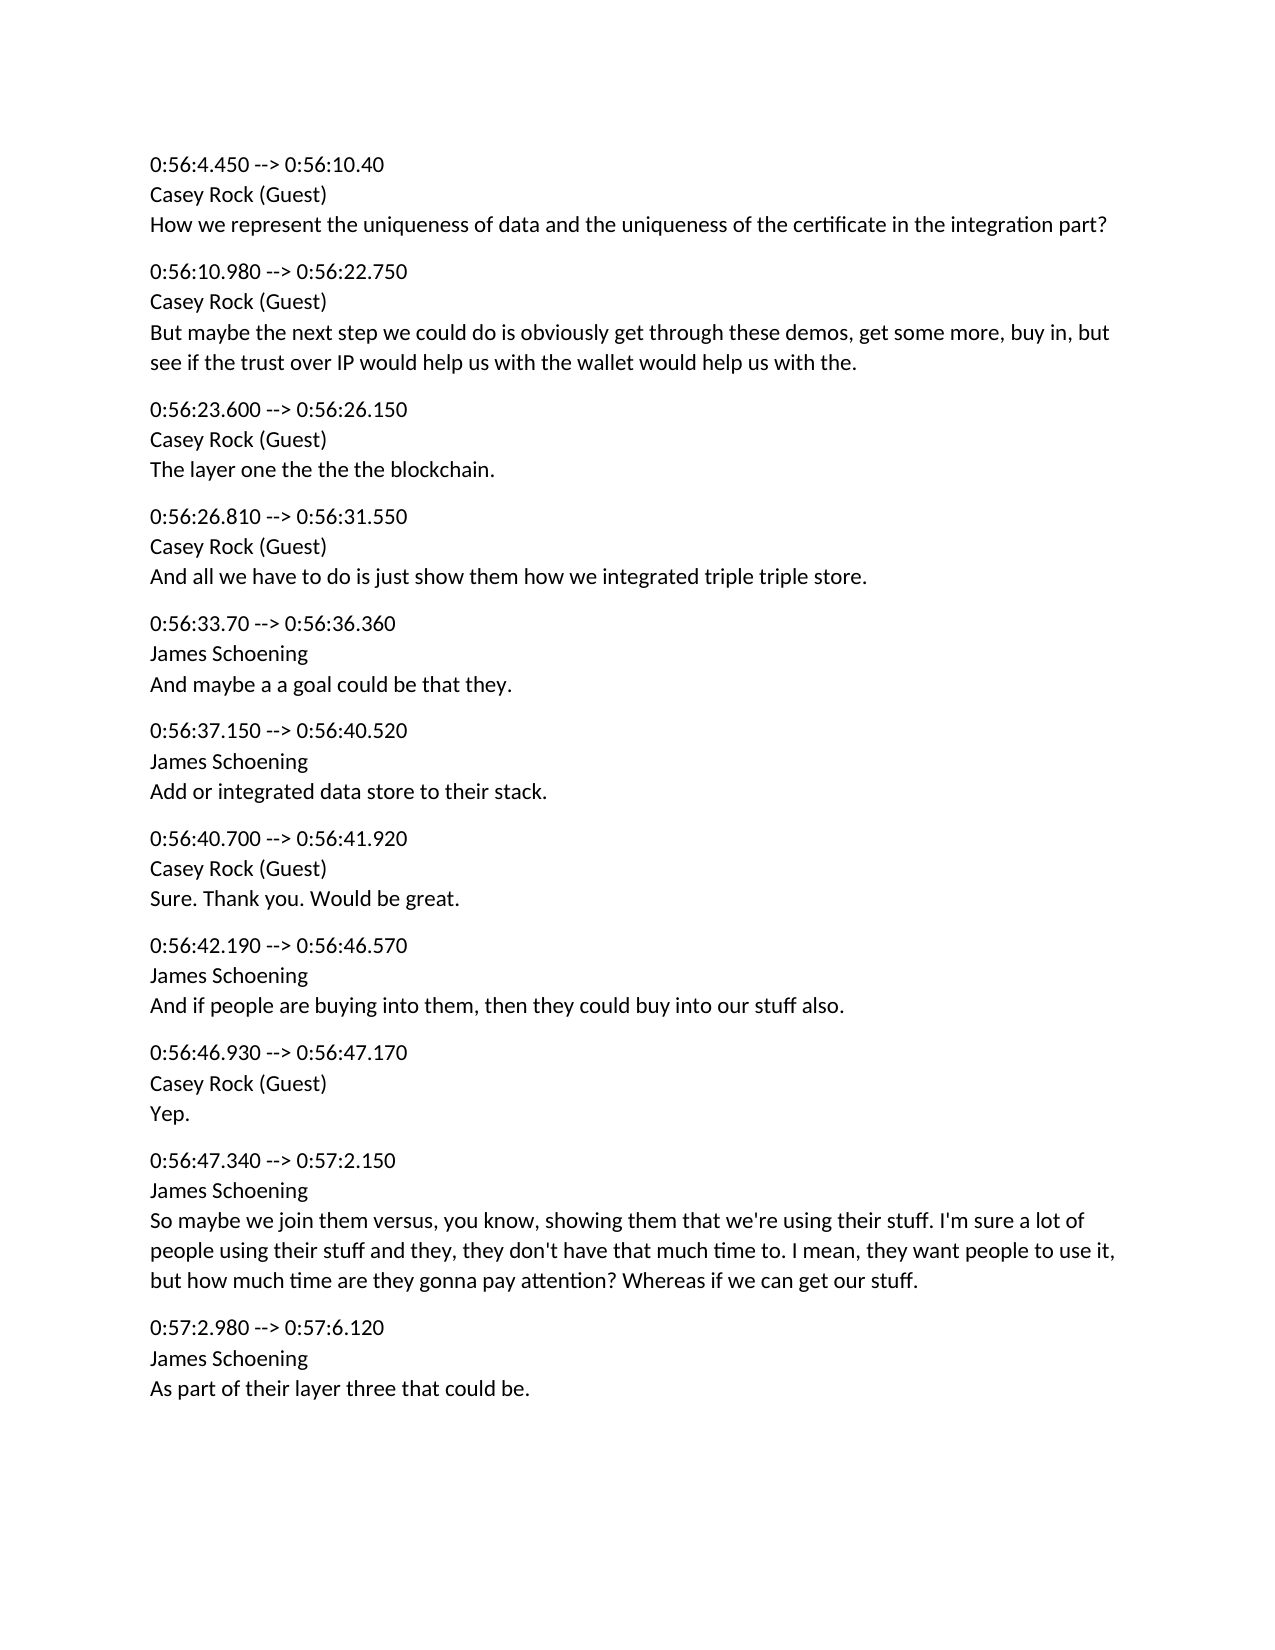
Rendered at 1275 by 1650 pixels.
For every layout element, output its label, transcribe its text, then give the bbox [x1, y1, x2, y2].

text 0:56:40.700 --> 0:56:41.920 Casey Rock (Guest) Sure. Thank you. Would be great. [150, 824, 1125, 912]
text 0:56:33.70 --> 0:56:36.360 James Schoening And maybe a a goal could be that they. [150, 609, 1125, 698]
text 0:56:46.930 --> 0:56:47.170 Casey Rock (Guest) Yep. [150, 1038, 1125, 1127]
text 0:57:2.980 --> 0:57:6.120 James Schoening As part of their layer three that could be. [150, 1313, 1125, 1402]
text 0:56:47.340 --> 0:57:2.150 James Schoening So maybe we join them versus, you know, showing them that we're using their stuff. I'm sure a lot of people using their stuff and they, they don't have that much time to. I mean, they want people to use it, but how much time are they gonna pay attention? Whereas if we can get our stuff. [150, 1146, 1125, 1295]
text 0:56:10.980 --> 0:56:22.750 Casey Rock (Guest) But maybe the next step we could do is obviously get through these demos, get some more, buy in, but see if the trust over IP would help us with the wallet would help us with the. [150, 257, 1125, 376]
text 0:56:37.150 --> 0:56:40.520 James Schoening Add or integrated data store to their stack. [150, 717, 1125, 805]
text 0:56:42.190 --> 0:56:46.570 James Schoening And if people are buying into them, then they could buy into our stuff also. [150, 931, 1125, 1020]
text 0:56:4.450 --> 0:56:10.40 Casey Rock (Guest) How we represent the uniqueness of data and the uniqueness of the certificate in the integration part? [150, 150, 1125, 238]
text 0:56:26.810 --> 0:56:31.550 Casey Rock (Guest) And all we have to do is just show them how we integrated triple triple store. [150, 502, 1125, 591]
text 0:56:23.600 --> 0:56:26.150 Casey Rock (Guest) The layer one the the the blockchain. [150, 395, 1125, 483]
